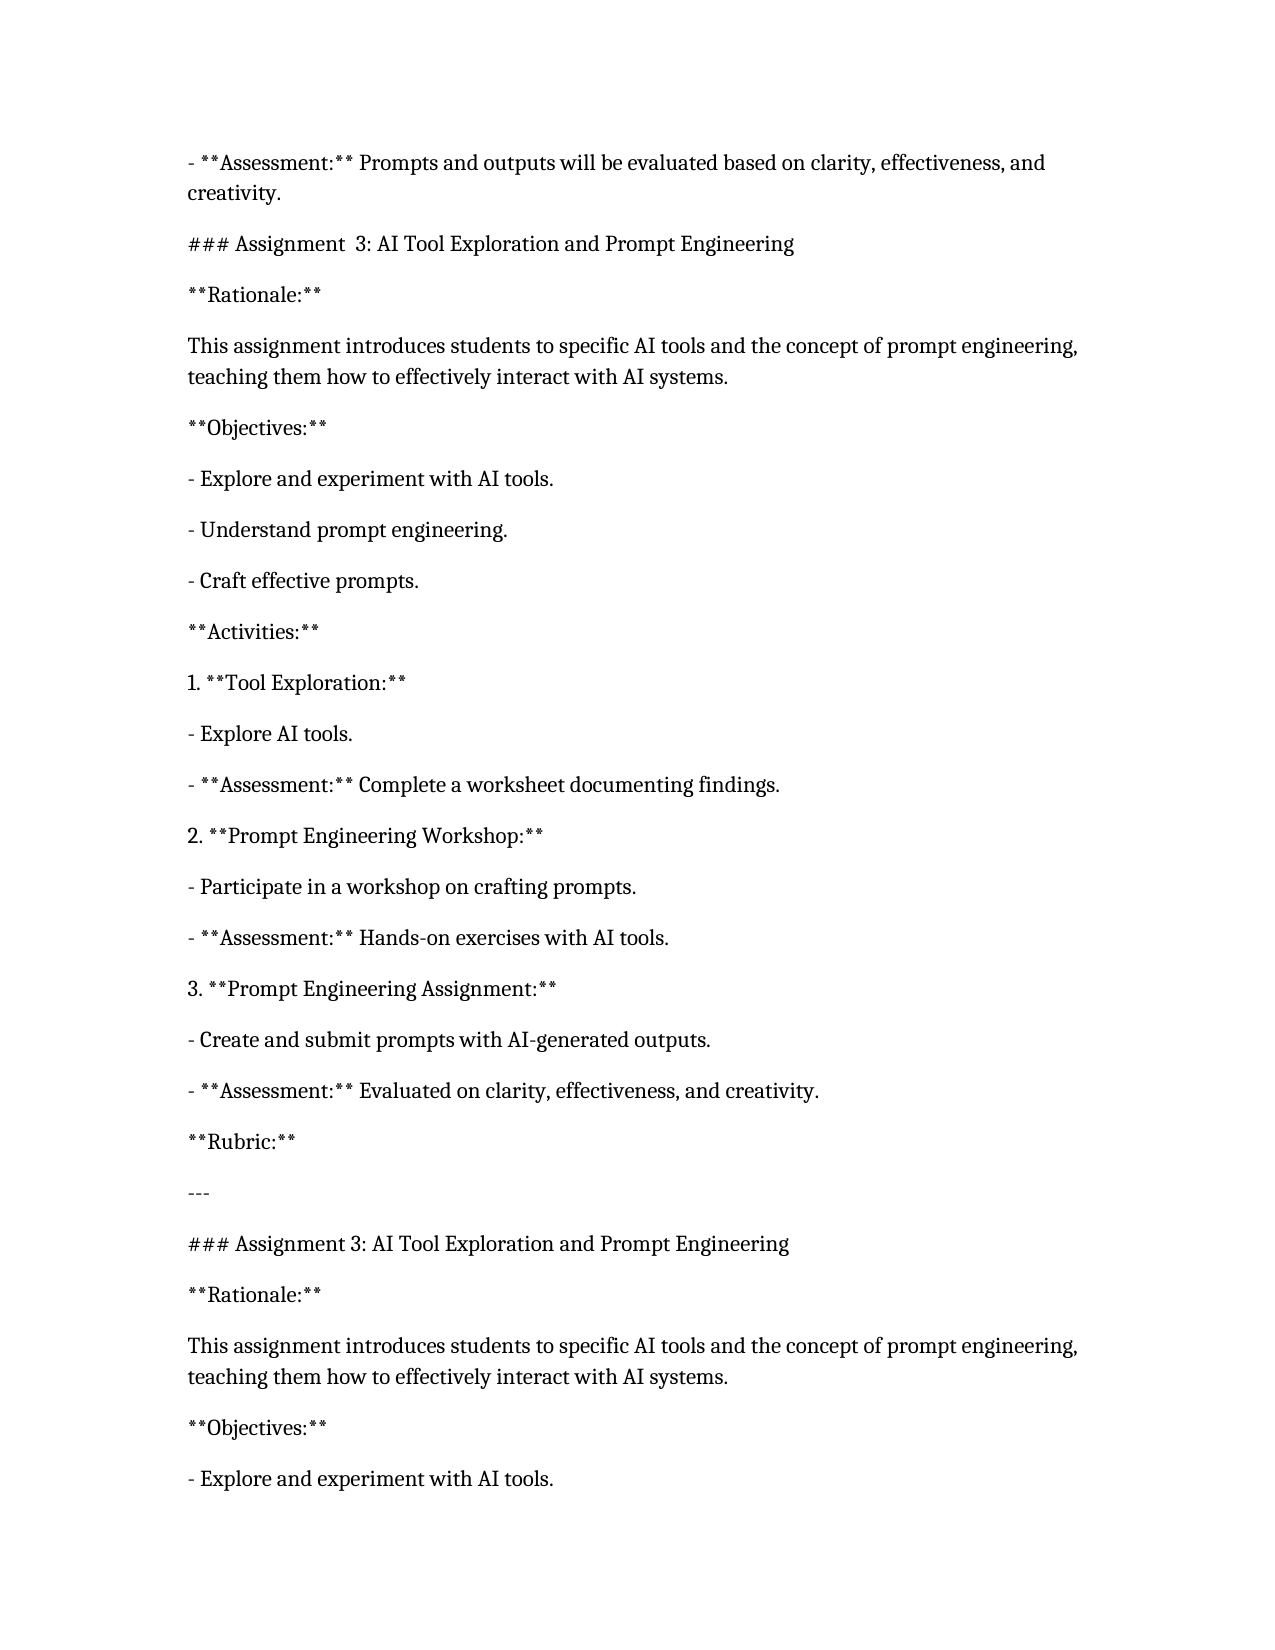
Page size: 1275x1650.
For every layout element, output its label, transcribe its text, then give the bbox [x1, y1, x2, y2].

text **Rationale:** [187, 282, 1087, 309]
text --- [187, 1180, 1087, 1207]
text - **Assessment:** Hands-on exercises with AI tools. [187, 925, 1087, 951]
text - Craft effective prompts. [187, 568, 1087, 594]
text - Participate in a workshop on crafting prompts. [187, 874, 1087, 900]
text - Understand prompt engineering. [187, 517, 1087, 543]
text ### Assignment 3: AI Tool Exploration and Prompt Engineering [187, 1231, 1087, 1258]
text 2. **Prompt Engineering Workshop:** [187, 823, 1087, 849]
text ### Assignment 3: AI Tool Exploration and Prompt Engineering [187, 231, 1087, 258]
text **Objectives:** [187, 414, 1087, 441]
text - **Assessment:** Evaluated on clarity, effectiveness, and creativity. [187, 1078, 1087, 1104]
text - Explore and experiment with AI tools. [187, 1466, 1087, 1492]
text **Rationale:** [187, 1282, 1087, 1309]
text - **Assessment:** Complete a worksheet documenting findings. [187, 772, 1087, 798]
text This assignment introduces students to specific AI tools and the concept of prompt engineering, teaching them how to effectively interact with AI systems. [187, 333, 1087, 390]
text **Rubric:** [187, 1129, 1087, 1156]
text This assignment introduces students to specific AI tools and the concept of prompt engineering, teaching them how to effectively interact with AI systems. [187, 1333, 1087, 1390]
text - Explore AI tools. [187, 721, 1087, 747]
text 3. **Prompt Engineering Assignment:** [187, 976, 1087, 1002]
text - Explore and experiment with AI tools. [187, 466, 1087, 492]
text **Objectives:** [187, 1414, 1087, 1441]
text 1. **Tool Exploration:** [187, 670, 1087, 696]
text **Activities:** [187, 619, 1087, 645]
text - **Assessment:** Prompts and outputs will be evaluated based on clarity, effectiveness, and creativity. [187, 150, 1087, 207]
text - Create and submit prompts with AI-generated outputs. [187, 1027, 1087, 1053]
